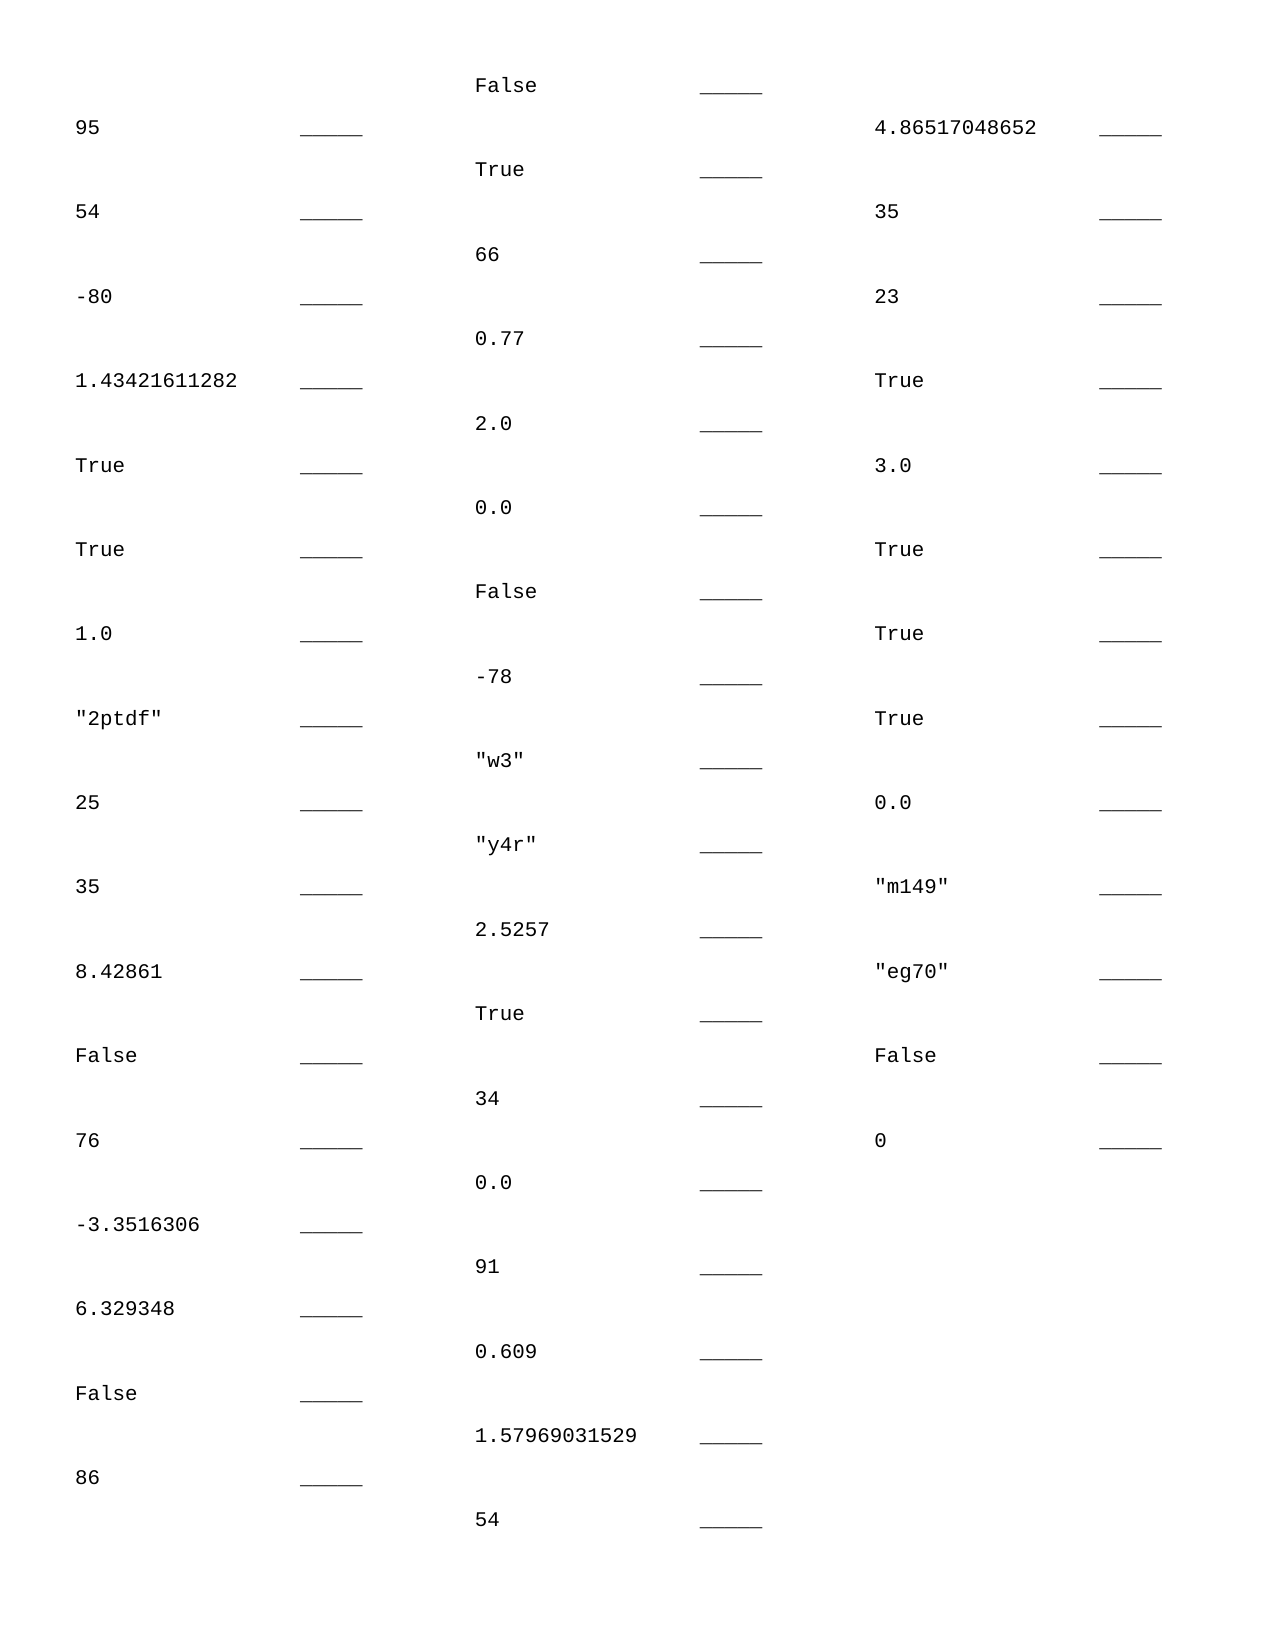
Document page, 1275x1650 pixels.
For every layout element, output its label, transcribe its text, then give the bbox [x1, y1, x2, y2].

text 54 _____ [474, 1509, 800, 1533]
text 91 _____ [474, 1256, 800, 1280]
text -78 _____ [474, 666, 800, 689]
text False _____ [75, 1383, 401, 1406]
text True _____ [874, 623, 1200, 647]
text 66 _____ [474, 244, 800, 267]
text "eg70" _____ [874, 961, 1200, 984]
text "w3" _____ [474, 750, 800, 774]
text True _____ [75, 539, 401, 563]
text 2.5257 _____ [474, 919, 800, 942]
text 0.0 _____ [474, 1172, 800, 1196]
text 6.329348 _____ [75, 1298, 401, 1322]
text False _____ [874, 1045, 1200, 1069]
text 86 _____ [75, 1467, 401, 1491]
text -3.3516306 _____ [75, 1214, 401, 1238]
text False _____ [75, 1045, 401, 1069]
text 34 _____ [474, 1087, 800, 1111]
text True _____ [474, 159, 800, 183]
text True _____ [874, 370, 1200, 394]
text 4.86517048652 _____ [874, 117, 1200, 141]
text 1.57969031529 _____ [474, 1425, 800, 1449]
text 3.0 _____ [874, 455, 1200, 478]
text False _____ [474, 75, 800, 99]
text 0.0 _____ [874, 792, 1200, 816]
text True _____ [874, 708, 1200, 731]
text 0 _____ [874, 1130, 1200, 1153]
text "m149" _____ [874, 877, 1200, 900]
text 25 _____ [75, 792, 401, 816]
text True _____ [874, 539, 1200, 563]
text 8.42861 _____ [75, 961, 401, 984]
text 0.0 _____ [474, 497, 800, 521]
text 54 _____ [75, 202, 401, 225]
text True _____ [75, 455, 401, 478]
text 1.43421611282 _____ [75, 370, 401, 394]
text 35 _____ [874, 202, 1200, 225]
text 23 _____ [874, 286, 1200, 309]
text False _____ [474, 581, 800, 605]
text -80 _____ [75, 286, 401, 309]
text 0.609 _____ [474, 1341, 800, 1364]
text 95 _____ [75, 117, 401, 141]
text 2.0 _____ [474, 412, 800, 436]
text 0.77 _____ [474, 328, 800, 352]
text "2ptdf" _____ [75, 708, 401, 731]
text 35 _____ [75, 877, 401, 900]
text "y4r" _____ [474, 834, 800, 858]
text 76 _____ [75, 1130, 401, 1153]
text True _____ [474, 1003, 800, 1027]
text 1.0 _____ [75, 623, 401, 647]
